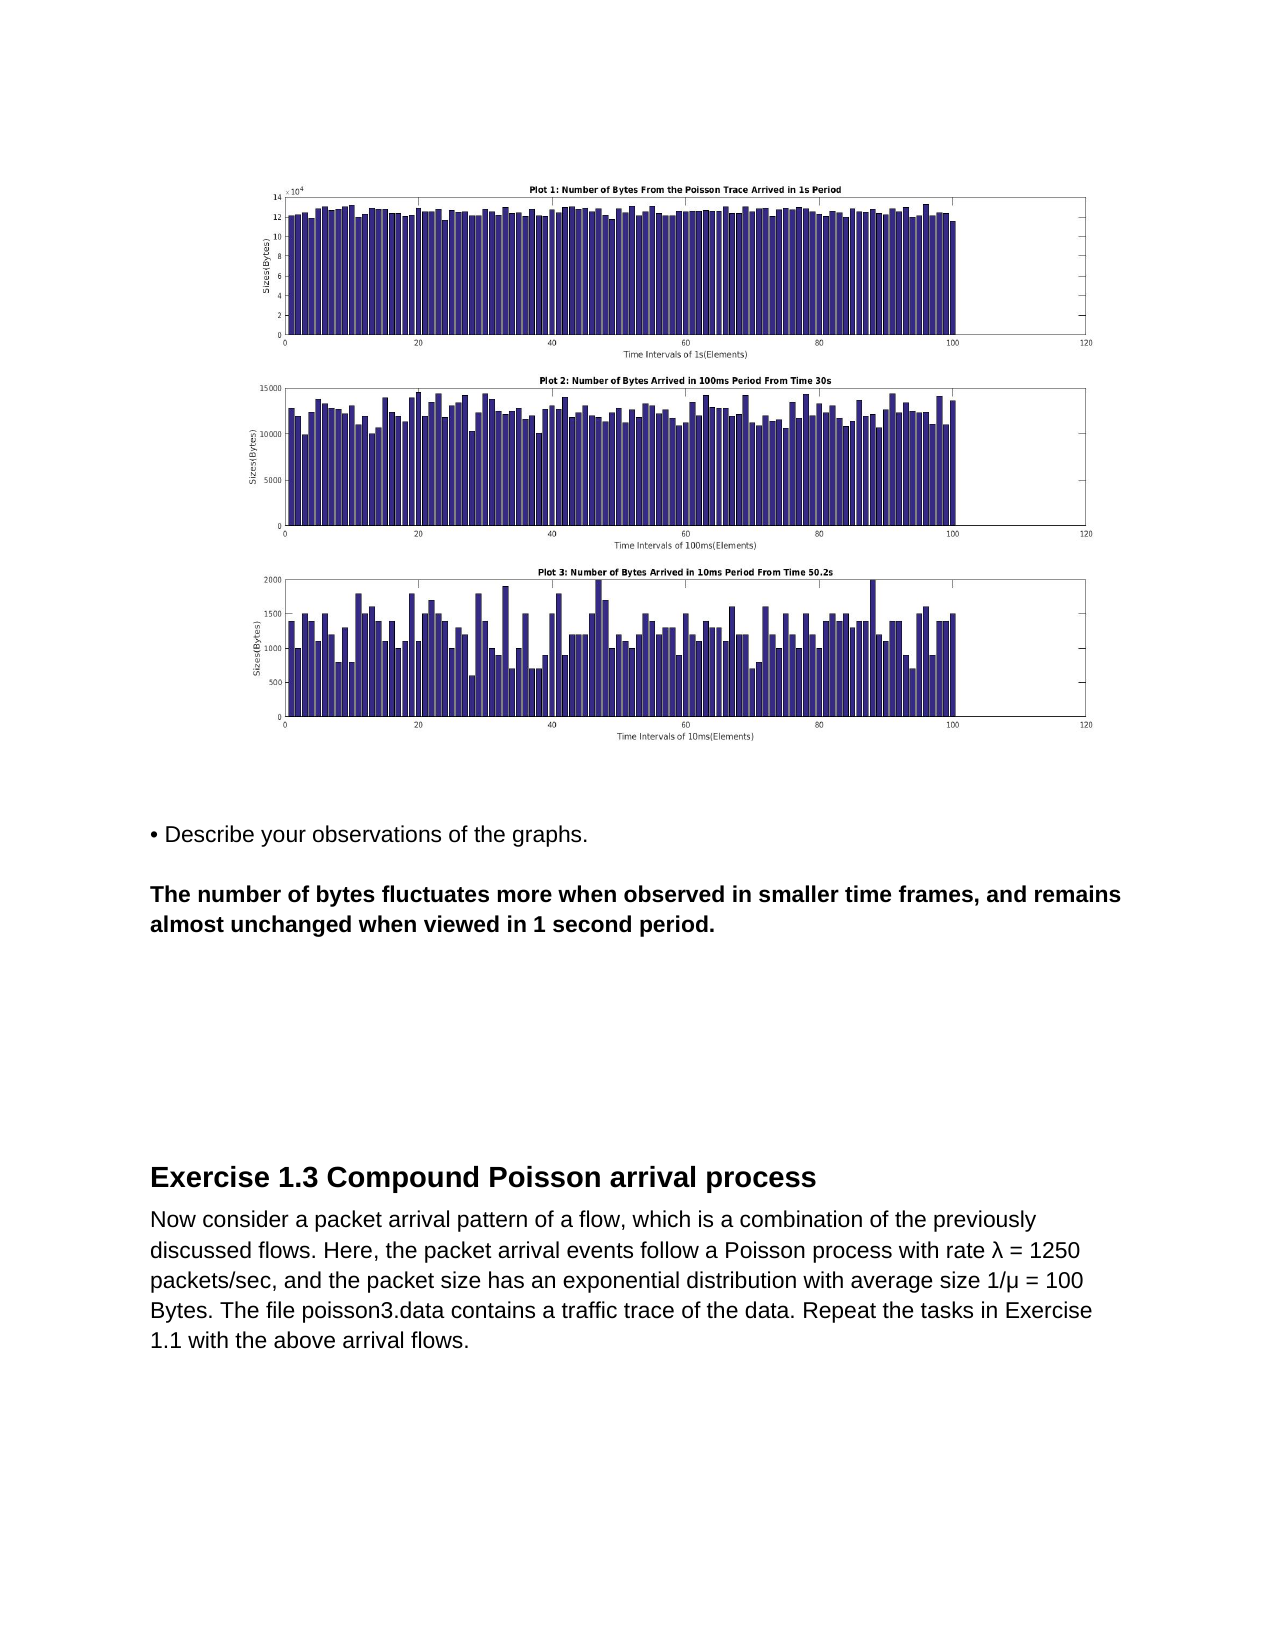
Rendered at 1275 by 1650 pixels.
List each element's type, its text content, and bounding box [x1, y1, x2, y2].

subtitle Exercise 1.3 Compound Poisson arrival process [150, 1160, 1125, 1194]
text • Describe your observations of the graphs. [150, 821, 1125, 847]
text The number of bytes fluctuates more when observed in smaller time frames, and remains almost unchanged when viewed in 1 second period. [150, 881, 1125, 938]
text Now consider a packet arrival pattern of a flow, which is a combination of the previously discussed flows. Here, the packet arrival events follow a Poisson process with rate λ = 1250 packets/sec, and the packet size has an exponential distribution with average size 1/μ = 100 Bytes. The file poisson3.data contains a traffic trace of the data. Repeat the tasks in Exercise 1.1 with the above arrival flows. [150, 1206, 1125, 1354]
picture [150, 150, 1184, 787]
